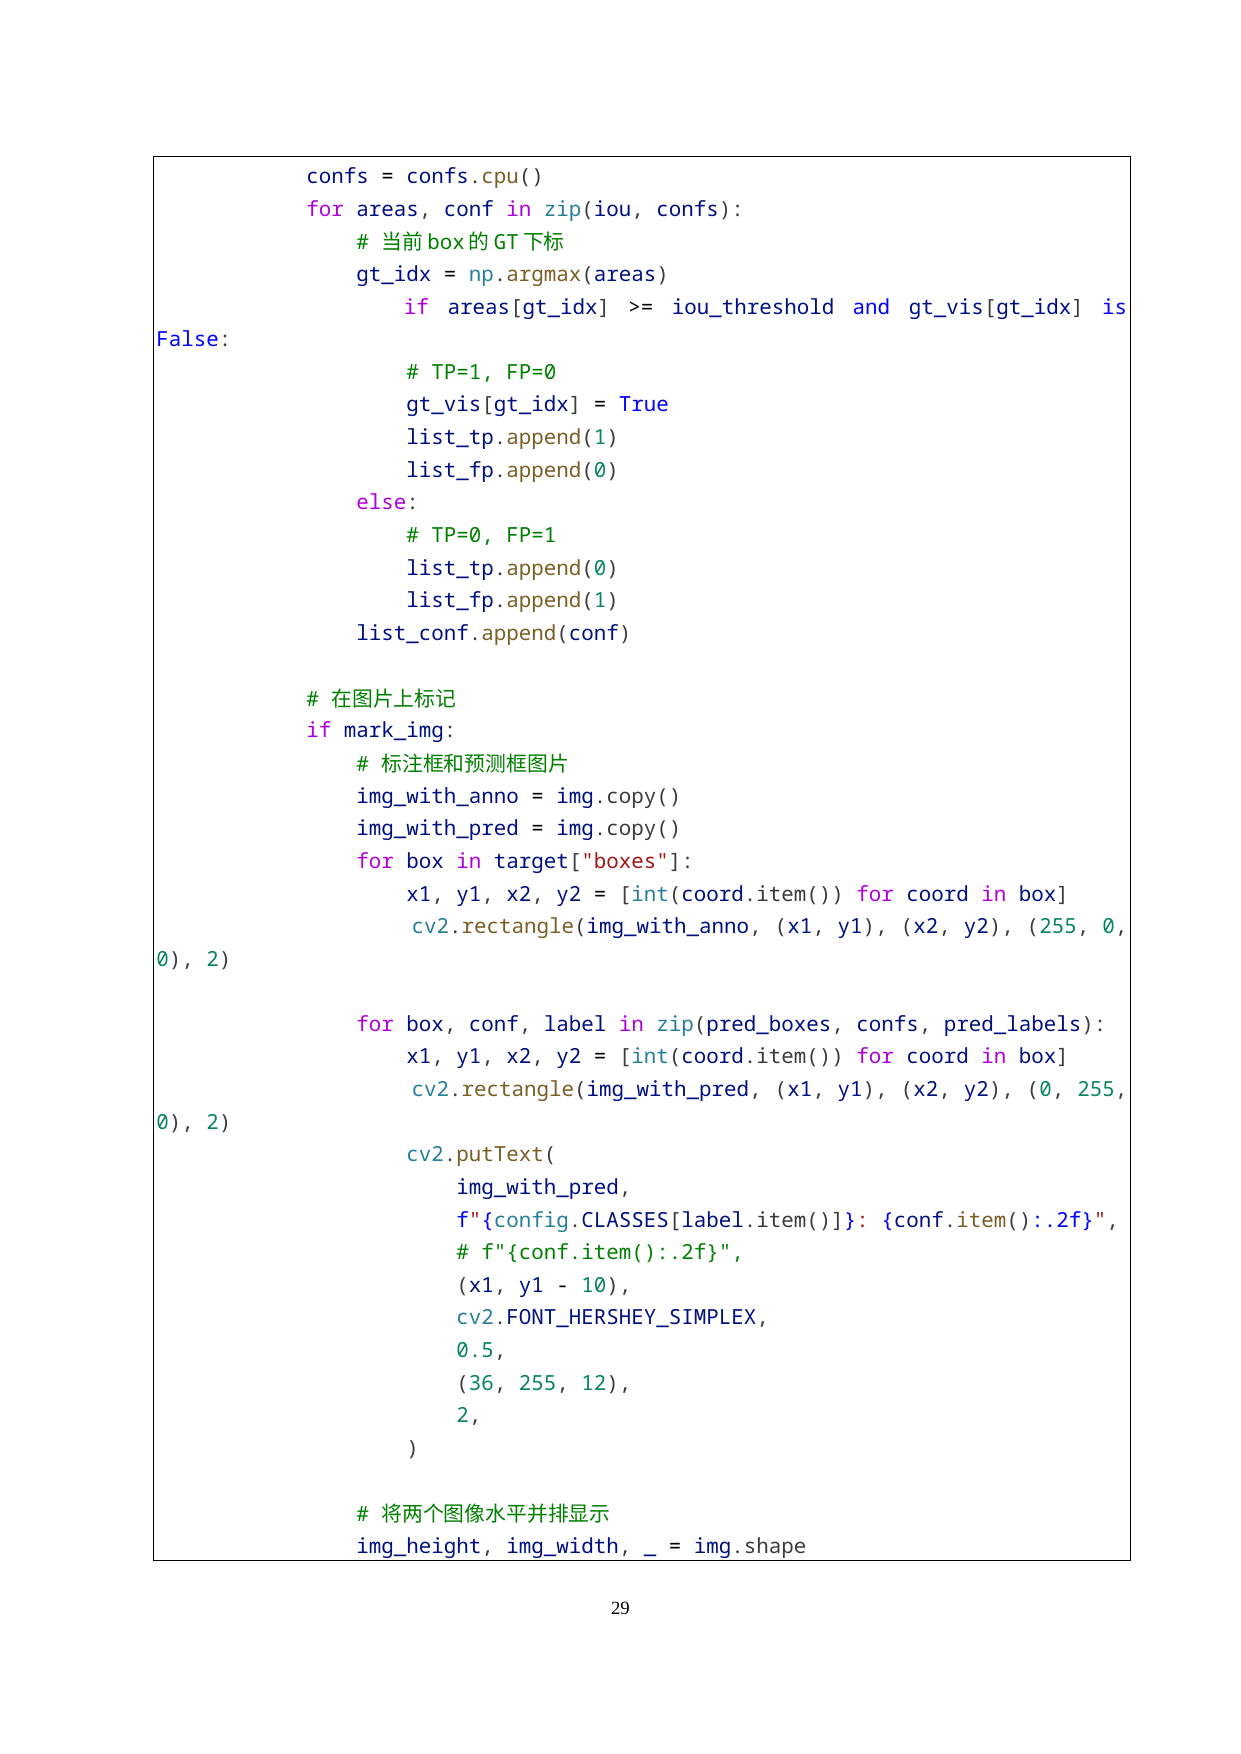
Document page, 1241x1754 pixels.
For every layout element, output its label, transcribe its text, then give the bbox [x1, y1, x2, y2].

text cv2.putText( [154, 1134, 1130, 1167]
text # f"{conf.item():.2f}", [154, 1232, 1130, 1265]
text 2, [154, 1395, 1130, 1428]
text list_fp.append(0) [154, 449, 1130, 482]
text confs = confs.cpu() [154, 157, 1130, 189]
text gt_idx = np.argmax(areas) [154, 254, 1130, 287]
text list_conf.append(conf) [154, 613, 1130, 645]
text img_height, img_width, _ = img.shape [154, 1526, 1130, 1560]
text img_with_pred, [154, 1167, 1130, 1199]
text if mark_img: [154, 710, 1130, 743]
text (x1, y1 - 10), [154, 1265, 1130, 1297]
text gt_vis[gt_idx] = True [154, 384, 1130, 417]
text for box in target["boxes"]: [154, 841, 1130, 873]
text if areas[gt_idx] >= iou_threshold and gt_vis[gt_idx] is False: [154, 287, 1130, 352]
text (36, 255, 12), [154, 1362, 1130, 1395]
text list_fp.append(1) [154, 580, 1130, 613]
text x1, y1, x2, y2 = [int(coord.item()) for coord in box] [154, 1036, 1130, 1069]
text list_tp.append(0) [154, 547, 1130, 580]
text # 在图片上标记 [154, 678, 1130, 710]
text list_tp.append(1) [154, 417, 1130, 449]
text for areas, conf in zip(iou, confs): [154, 189, 1130, 221]
text ) [154, 1428, 1130, 1460]
text f"{config.CLASSES[label.item()]}: {conf.item():.2f}", [154, 1199, 1130, 1232]
text # 当前box的GT下标 [154, 221, 1130, 254]
text img_with_pred = img.copy() [154, 808, 1130, 841]
text # TP=0, FP=1 [154, 515, 1130, 547]
text cv2.rectangle(img_with_pred, (x1, y1), (x2, y2), (0, 255, 0), 2) [154, 1069, 1130, 1134]
text else: [154, 482, 1130, 515]
text img_with_anno = img.copy() [154, 776, 1130, 808]
text x1, y1, x2, y2 = [int(coord.item()) for coord in box] [154, 873, 1130, 906]
text for box, conf, label in zip(pred_boxes, confs, pred_labels): [154, 1004, 1130, 1036]
text # 将两个图像水平并排显示 [154, 1493, 1130, 1526]
text # 标注框和预测框图片 [154, 743, 1130, 776]
text cv2.rectangle(img_with_anno, (x1, y1), (x2, y2), (255, 0, 0), 2) [154, 906, 1130, 971]
text cv2.FONT_HERSHEY_SIMPLEX, [154, 1297, 1130, 1330]
text # TP=1, FP=0 [154, 352, 1130, 384]
text 0.5, [154, 1330, 1130, 1362]
